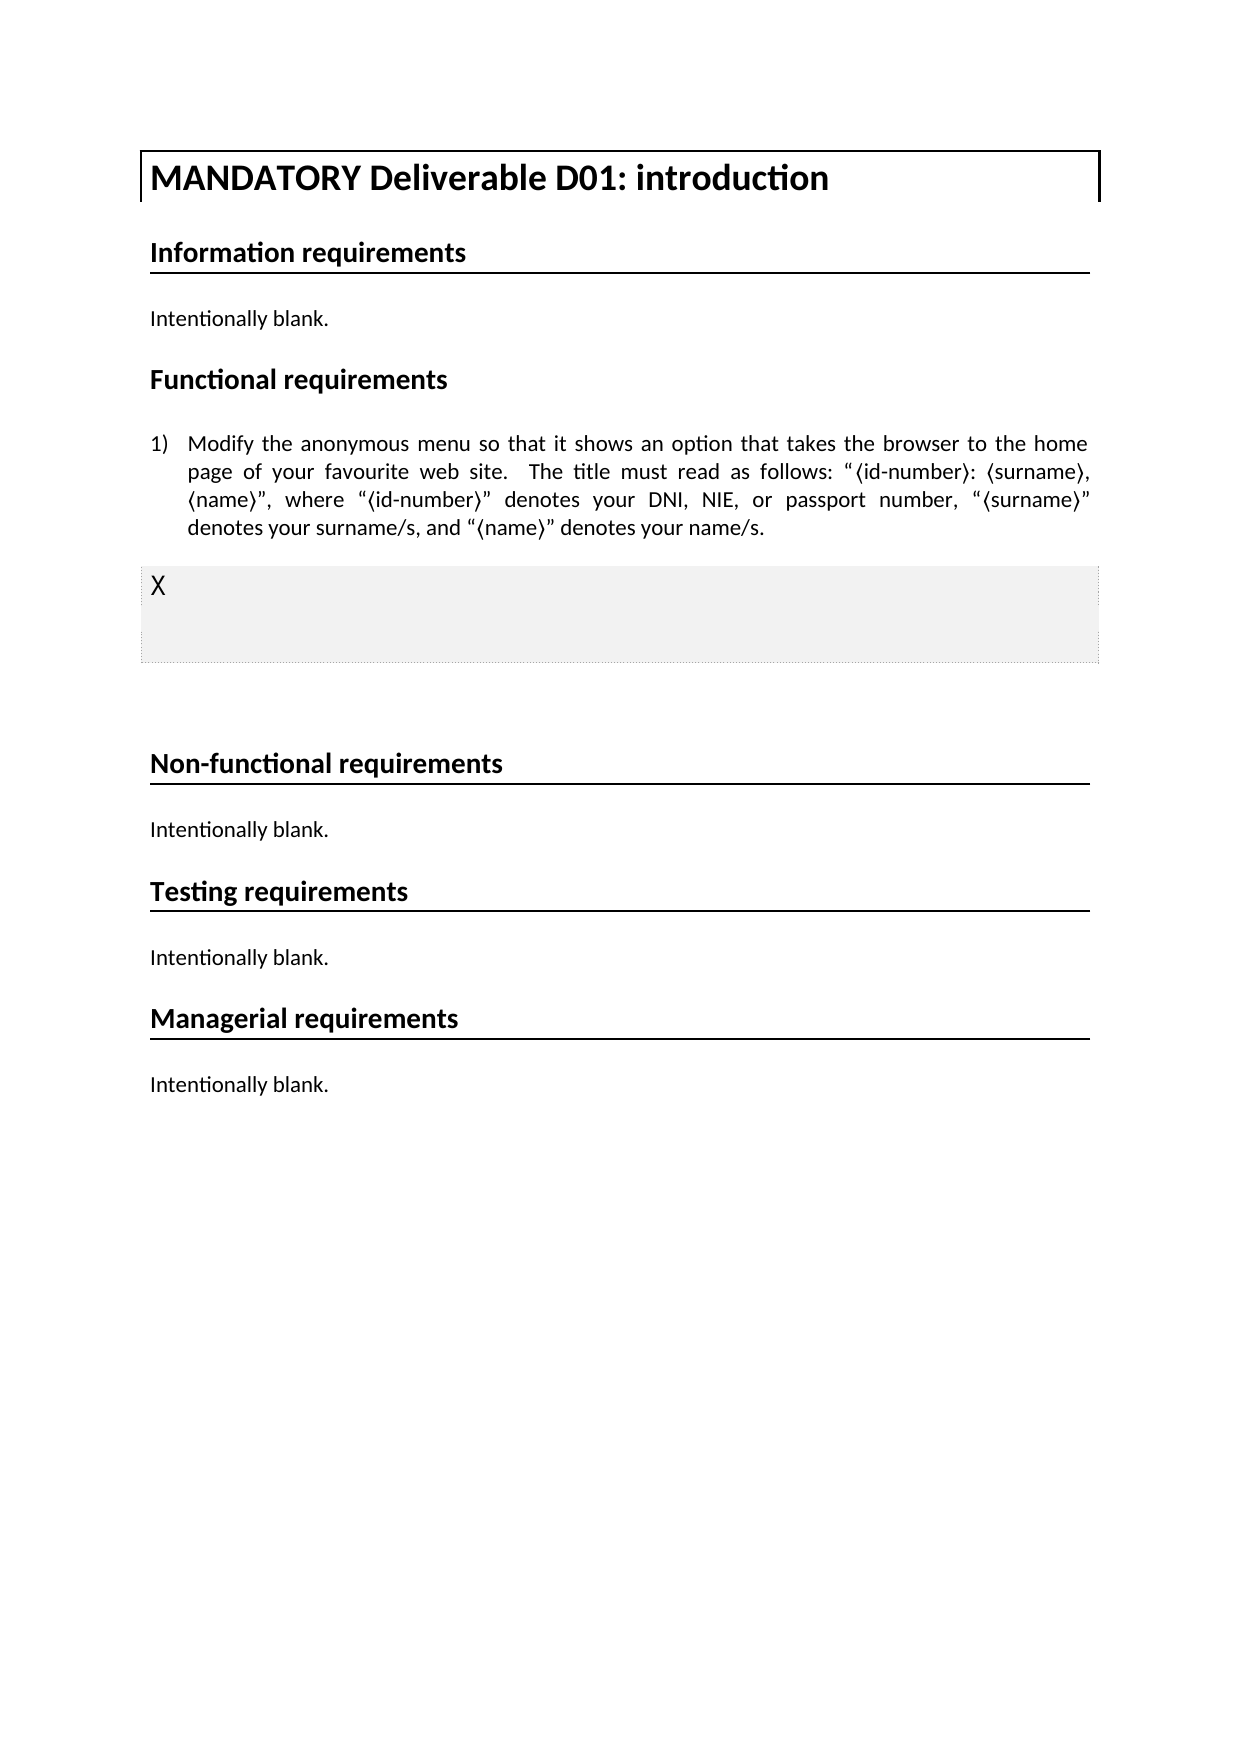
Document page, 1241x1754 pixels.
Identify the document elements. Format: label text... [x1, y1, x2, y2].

text Non-functional requirements [150, 745, 1090, 783]
text Intentionally blank. [150, 816, 1090, 843]
text Intentionally blank. [150, 943, 1090, 971]
text MANDATORY Deliverable D01: introduction [142, 152, 1098, 202]
list Modify the anonymous menu so that it shows an option that takes the browser to the home page of your favourite web site. The title must read as follows: “〈id-number〉: 〈surname〉, 〈name〉”, where “〈id-number〉” denotes your DNI, NIE, or passport number, “〈surname〉” denotes your surname/s, and “〈name〉” denotes your name/s. [150, 429, 1090, 541]
text X [141, 566, 1099, 605]
text Functional requirements [150, 361, 1090, 399]
text Information requirements [150, 234, 1090, 272]
text Testing requirements [150, 873, 1090, 910]
text Intentionally blank. [150, 304, 1090, 332]
text Intentionally blank. [150, 1070, 1090, 1098]
text Managerial requirements [150, 1000, 1090, 1038]
